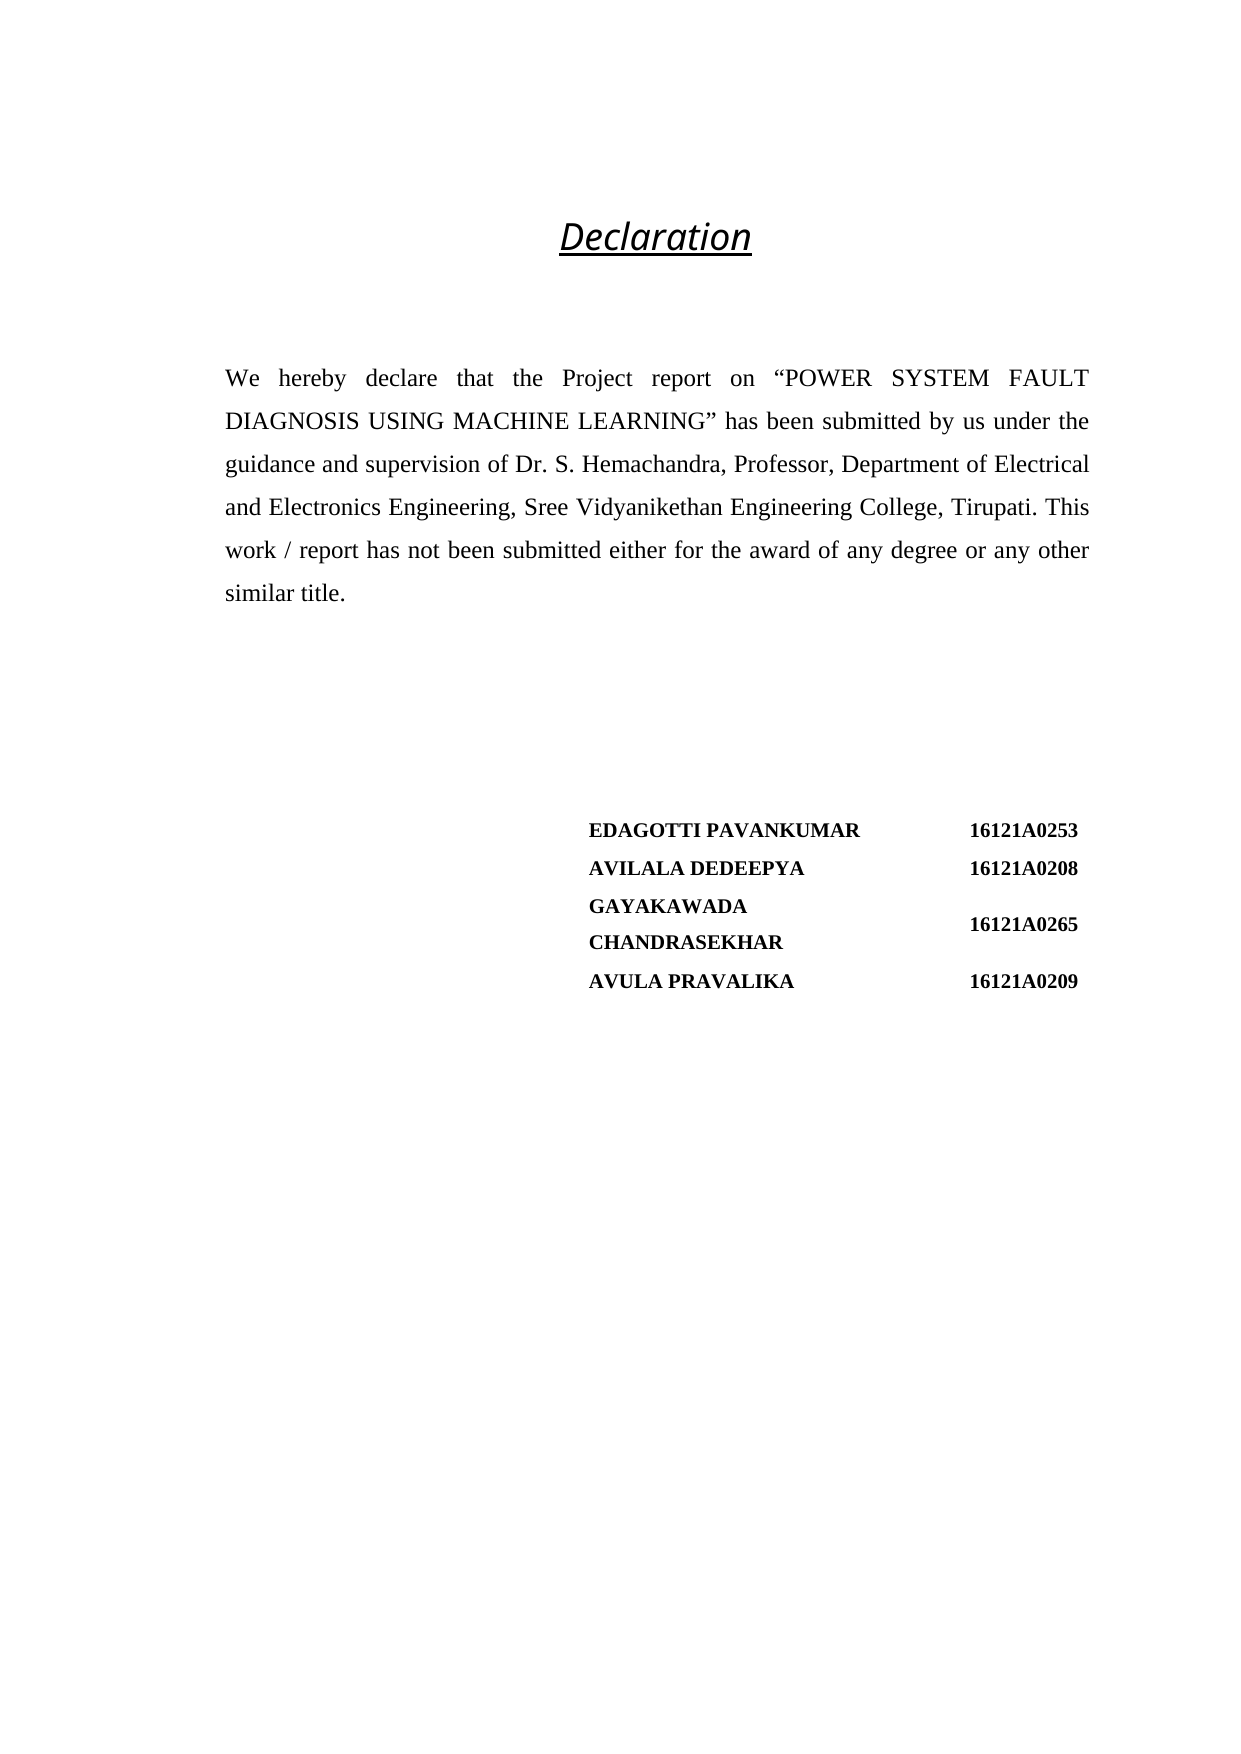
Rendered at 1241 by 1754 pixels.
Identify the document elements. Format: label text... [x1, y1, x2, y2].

text We hereby declare that the Project report on “POWER SYSTEM FAULT DIAGNOSIS USING MACHINE LEARNING” has been submitted by us under the guidance and supervision of Dr. S. Hemachandra, Professor, Department of Electrical and Electronics Engineering, Sree Vidyanikethan Engineering College, Tirupati. This work / report has not been submitted either for the award of any degree or any other similar title. [225, 363, 1090, 607]
table_cell AVULA PRAVALIKA [559, 969, 957, 1007]
table_cell AVILALA DEDEEPYA [559, 856, 957, 894]
table_header 16121A0253 [957, 818, 1090, 856]
text Declaration [225, 210, 1090, 261]
table_cell 16121A0209 [957, 969, 1090, 1007]
table_cell 16121A0208 [957, 856, 1090, 894]
table_cell 16121A0265 [957, 894, 1090, 969]
table_cell GAYAKAWADA CHANDRASEKHAR [559, 894, 957, 969]
table_header EDAGOTTI PAVANKUMAR [559, 818, 957, 856]
